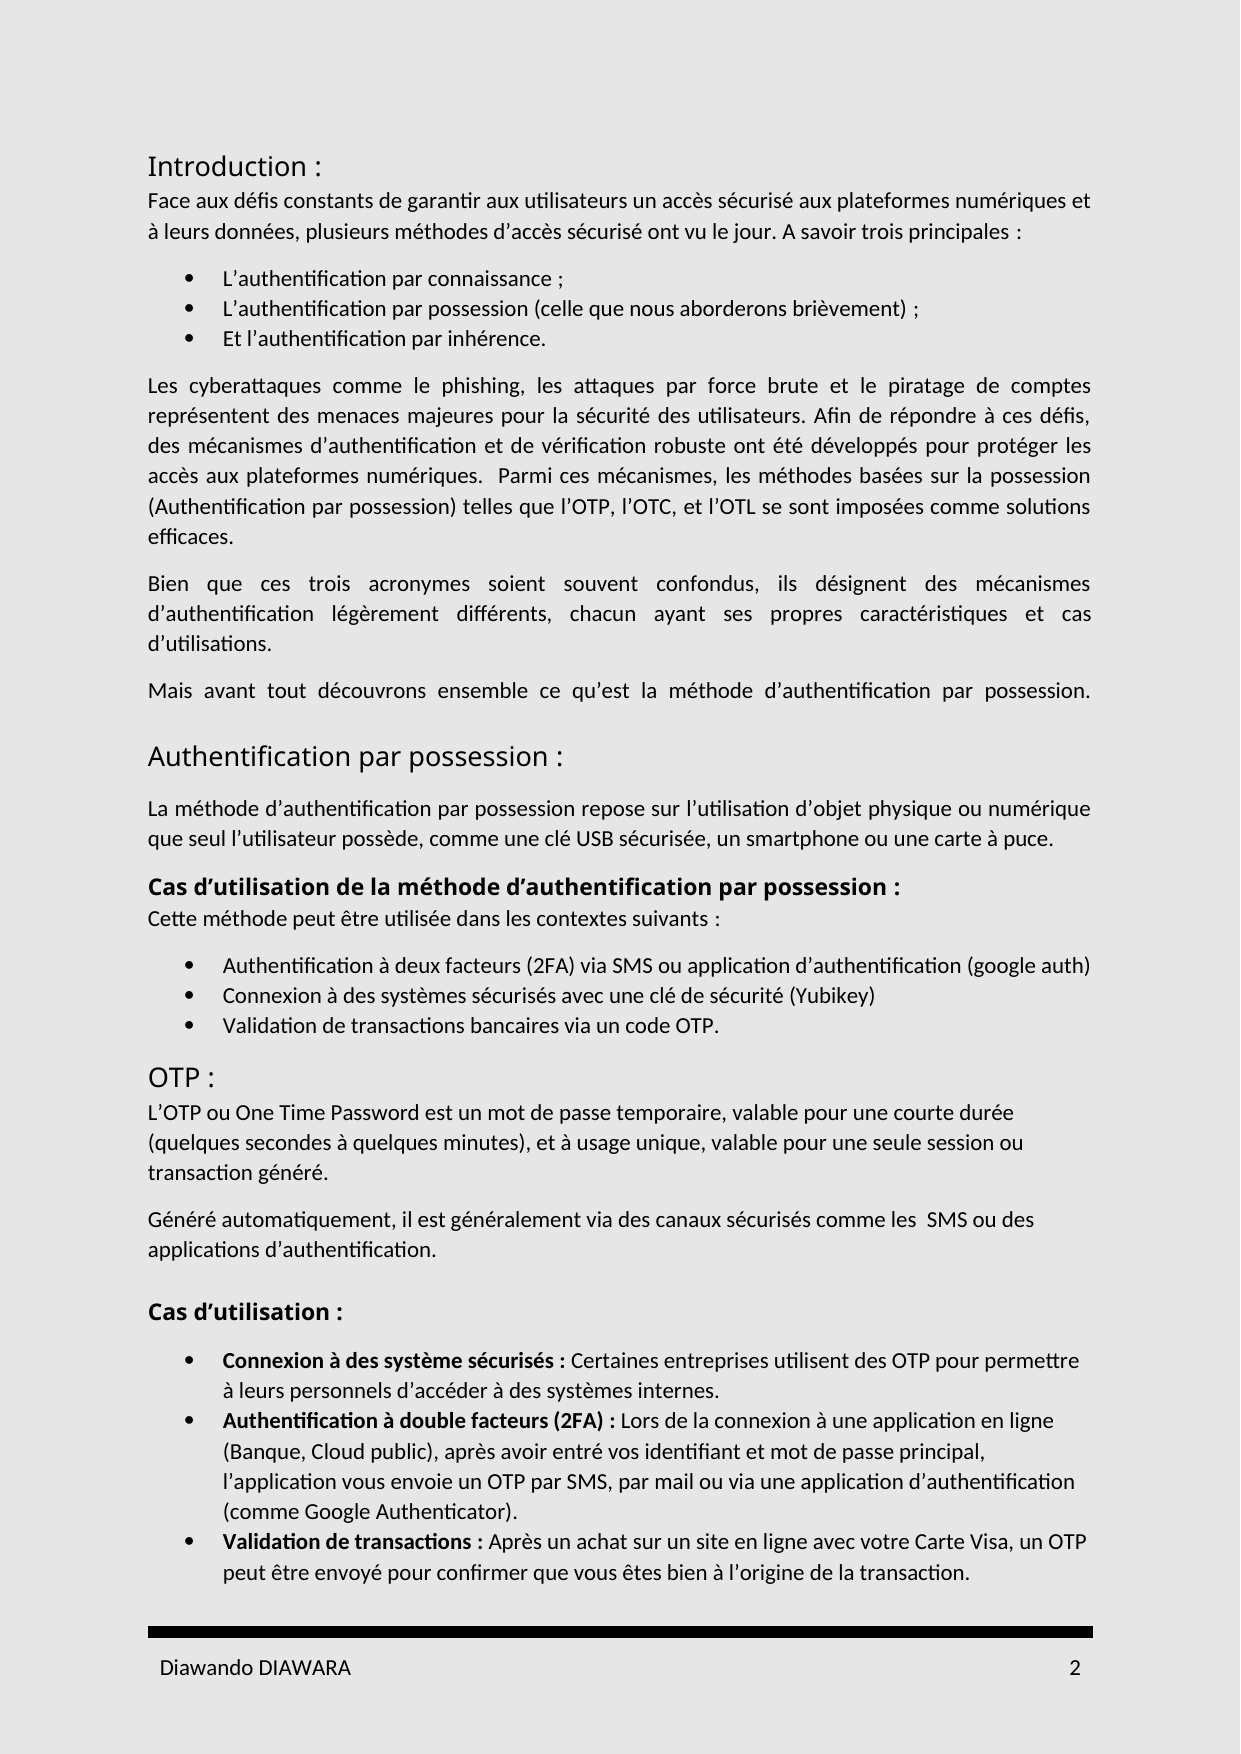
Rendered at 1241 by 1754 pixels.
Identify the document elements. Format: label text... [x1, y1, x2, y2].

text OTP : L’OTP ou One Time Password est un mot de passe temporaire, valable pour une courte durée (quelques secondes à quelques minutes), et à usage unique, valable pour une seule session ou transaction généré. [148, 1058, 1093, 1186]
list Connexion à des systèmes sécurisés avec une clé de sécurité (Yubikey) [185, 981, 1093, 1009]
list Validation de transactions bancaires via un code OTP. [185, 1012, 1093, 1040]
list Et l’authentification par inhérence. [185, 324, 1093, 352]
list L’authentification par connaissance ; [185, 264, 1093, 292]
list Authentification à deux facteurs (2FA) via SMS ou application d’authentification (google auth) [185, 951, 1093, 979]
list L’authentification par possession (celle que nous aborderons brièvement) ; [185, 294, 1093, 322]
text Mais avant tout découvrons ensemble ce qu’est la méthode d’authentification par possession. Authentification par possession : [148, 676, 1093, 774]
text La méthode d’authentification par possession repose sur l’utilisation d’objet physique ou numérique que seul l’utilisateur possède, comme une clé USB sécurisée, un smartphone ou une carte à puce. [148, 794, 1093, 852]
text Introduction : Face aux défis constants de garantir aux utilisateurs un accès sécurisé aux plateformes numériques et à leurs données, plusieurs méthodes d’accès sécurisé ont vu le jour. A savoir trois principales : [148, 148, 1093, 245]
text Bien que ces trois acronymes soient souvent confondus, ils désignent des mécanismes d’authentification légèrement différents, chacun ayant ses propres caractéristiques et cas d’utilisations. [148, 569, 1093, 657]
list Connexion à des système sécurisés : Certaines entreprises utilisent des OTP pour permettre à leurs personnels d’accéder à des systèmes internes. [185, 1346, 1093, 1404]
text Cas d’utilisation de la méthode d’authentification par possession : Cette méthode peut être utilisée dans les contextes suivants : [148, 871, 1093, 932]
text Les cyberattaques comme le phishing, les attaques par force brute et le piratage de comptes représentent des menaces majeures pour la sécurité des utilisateurs. Afin de répondre à ces défis, des mécanismes d’authentification et de vérification robuste ont été développés pour protéger les accès aux plateformes numériques. Parmi ces mécanismes, les méthodes basées sur la possession (Authentification par possession) telles que l’OTP, l’OTC, et l’OTL se sont imposées comme solutions efficaces. [148, 371, 1093, 550]
text Généré automatiquement, il est généralement via des canaux sécurisés comme les SMS ou des applications d’authentification. Cas d’utilisation : [148, 1205, 1093, 1327]
